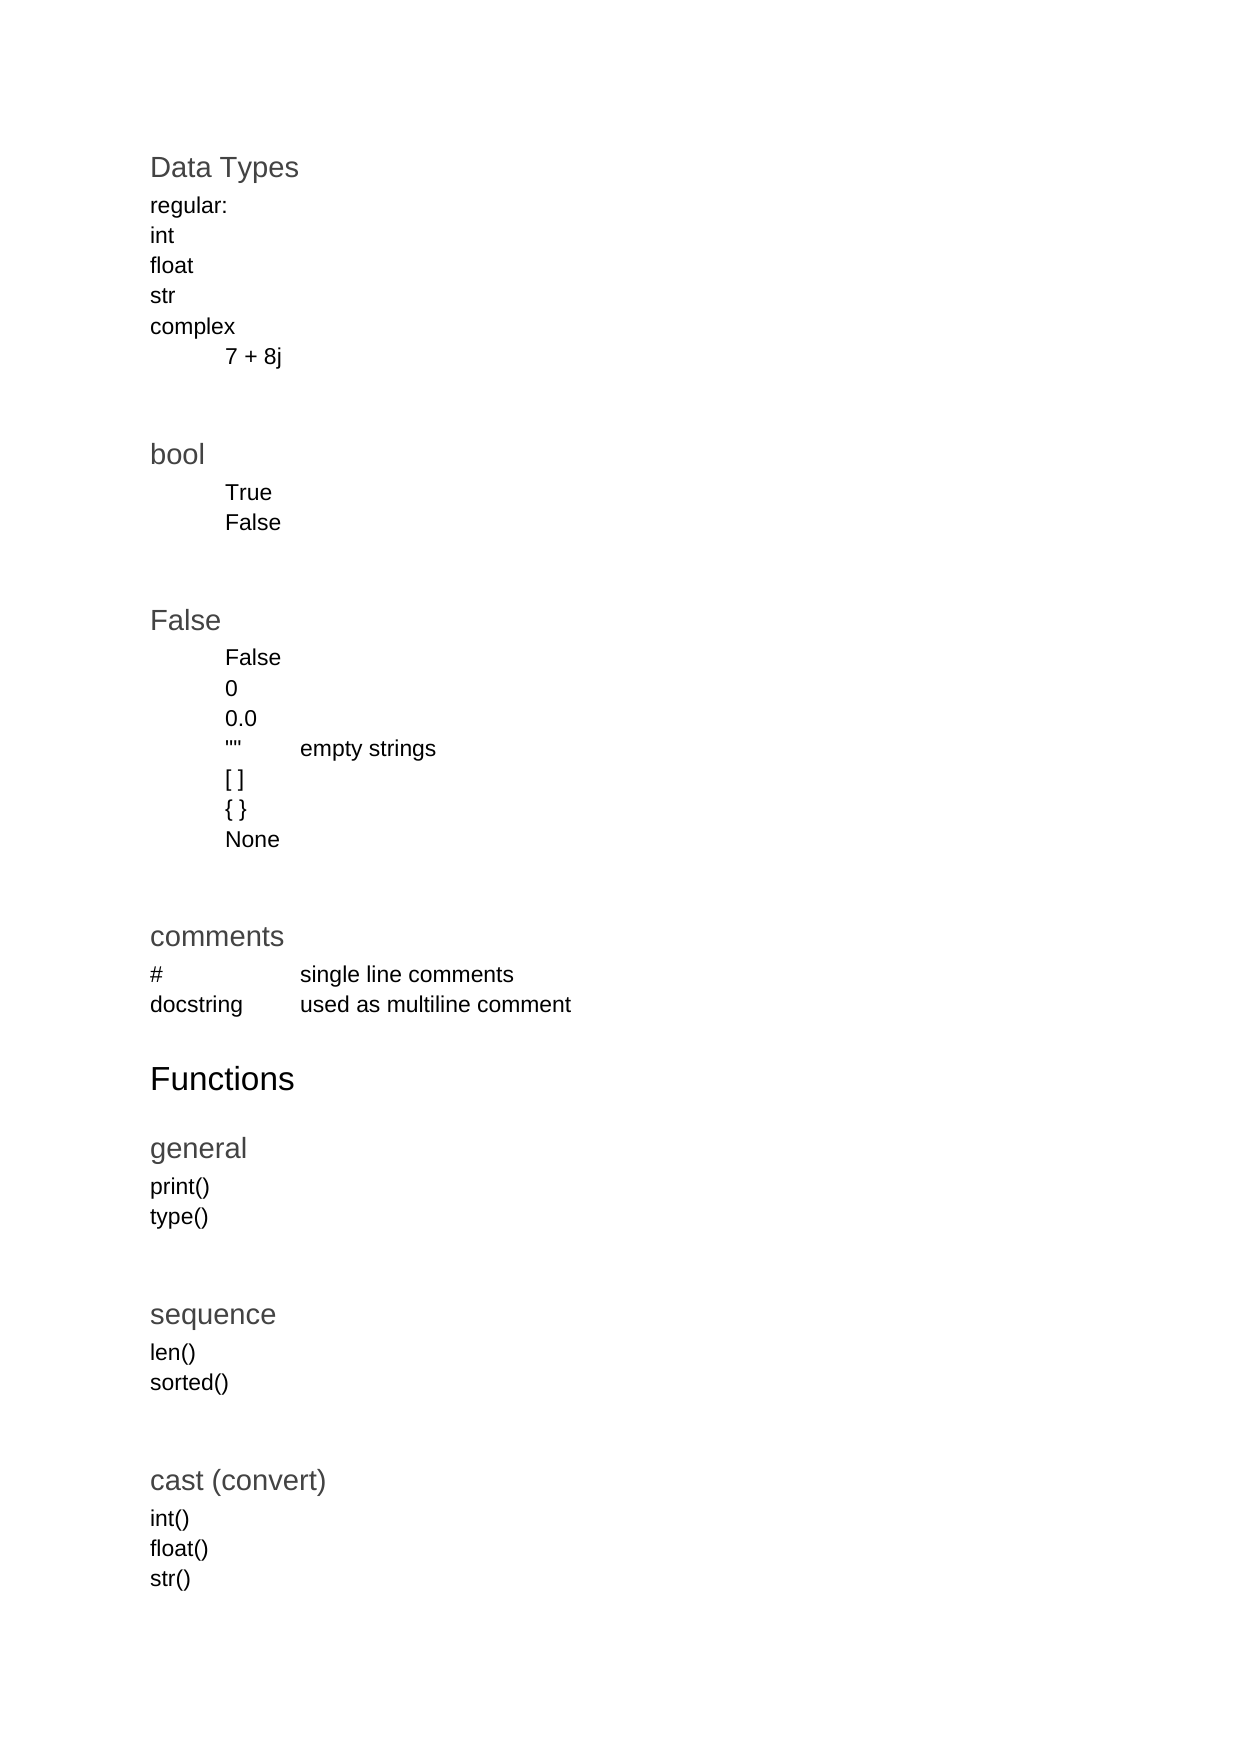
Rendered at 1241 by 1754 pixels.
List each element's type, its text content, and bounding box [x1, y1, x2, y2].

subtitle cast (convert) [150, 1463, 1090, 1496]
text 0.0 [150, 705, 1090, 731]
text str [150, 282, 1090, 309]
text 0 [150, 674, 1090, 701]
subtitle sequence [150, 1297, 1090, 1330]
text regular: [150, 192, 1090, 218]
text print() [150, 1173, 1090, 1199]
subtitle False [150, 602, 1090, 636]
subtitle Data Types [150, 150, 1090, 183]
text int [150, 222, 1090, 248]
text float [150, 252, 1090, 279]
text False [150, 509, 1090, 535]
text # single line comments [150, 961, 1090, 988]
text len() [150, 1339, 1090, 1365]
text int() [150, 1504, 1090, 1531]
text docstring used as multiline comment [150, 991, 1090, 1018]
text sorted() [150, 1369, 1090, 1395]
text True [150, 478, 1090, 505]
subtitle Functions [150, 1059, 1090, 1098]
text { } [150, 795, 1090, 822]
text float() [150, 1535, 1090, 1561]
text "" empty strings [150, 735, 1090, 761]
text False [150, 644, 1090, 671]
subtitle comments [150, 919, 1090, 953]
text type() [150, 1203, 1090, 1229]
subtitle bool [150, 437, 1090, 470]
text complex [150, 313, 1090, 339]
text None [150, 826, 1090, 852]
text [ ] [150, 765, 1090, 792]
subtitle general [150, 1131, 1090, 1164]
text 7 + 8j [150, 343, 1090, 369]
text str() [150, 1565, 1090, 1591]
